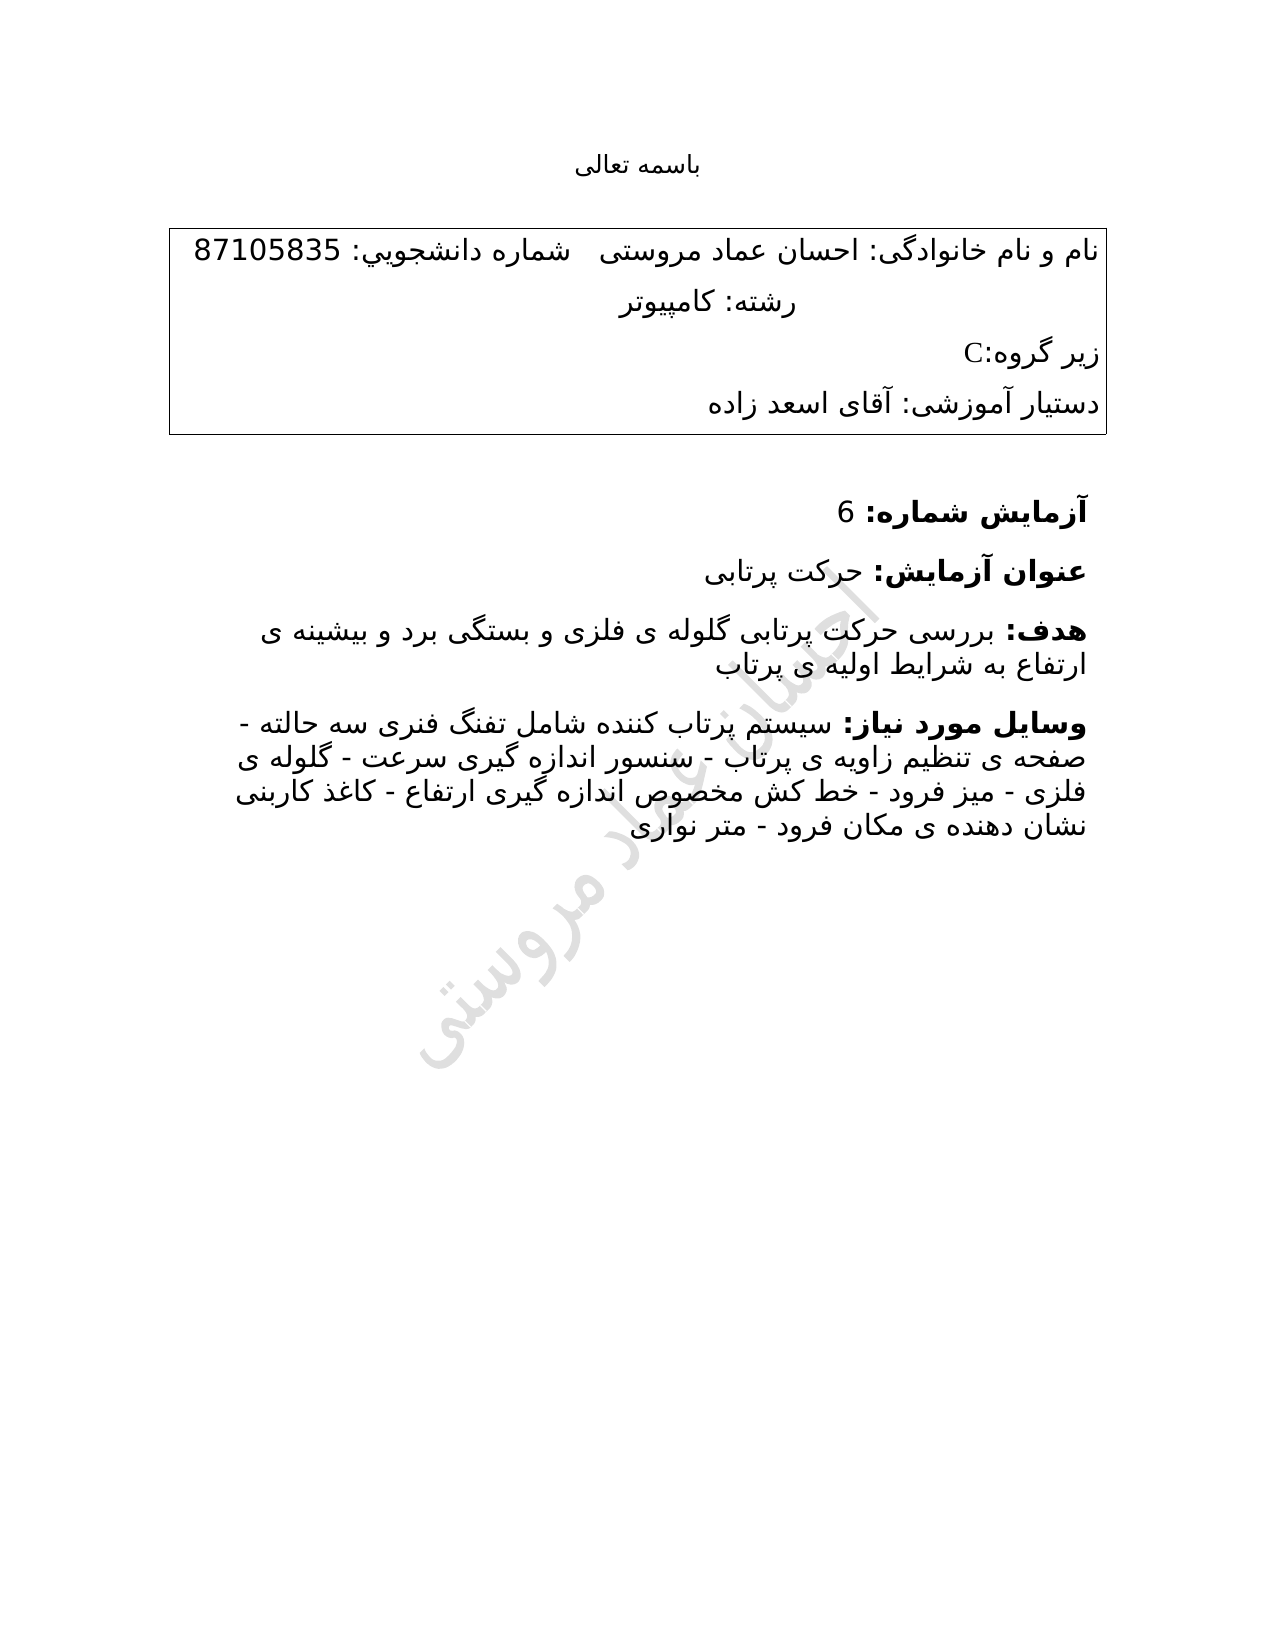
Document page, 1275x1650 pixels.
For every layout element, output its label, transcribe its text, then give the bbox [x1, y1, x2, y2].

text عنوان آزمايش: حرکت پرتابی [187, 554, 1087, 588]
text باسمه تعالی [187, 150, 1087, 179]
text وسايل مورد نياز: سيستم پرتاب کننده شامل تفنگ فنری سه حالته - صفحه ی تنظيم زاويه ی پرتاب - سنسور اندازه گيری سرعت - گلوله ی فلزی - ميز فرود - خط کش مخصوص اندازه گيری ارتفاع - کاغذ کاربنی نشان دهنده ی مکان فرود - متر نواری [187, 706, 1087, 842]
text آزمايش شماره: 6 [187, 495, 1087, 529]
text هدف: بررسی حرکت پرتابی گلوله ی فلزی و بستگی برد و بيشينه ی ارتفاع به شرايط اوليه ی پرتاب [187, 613, 1087, 681]
